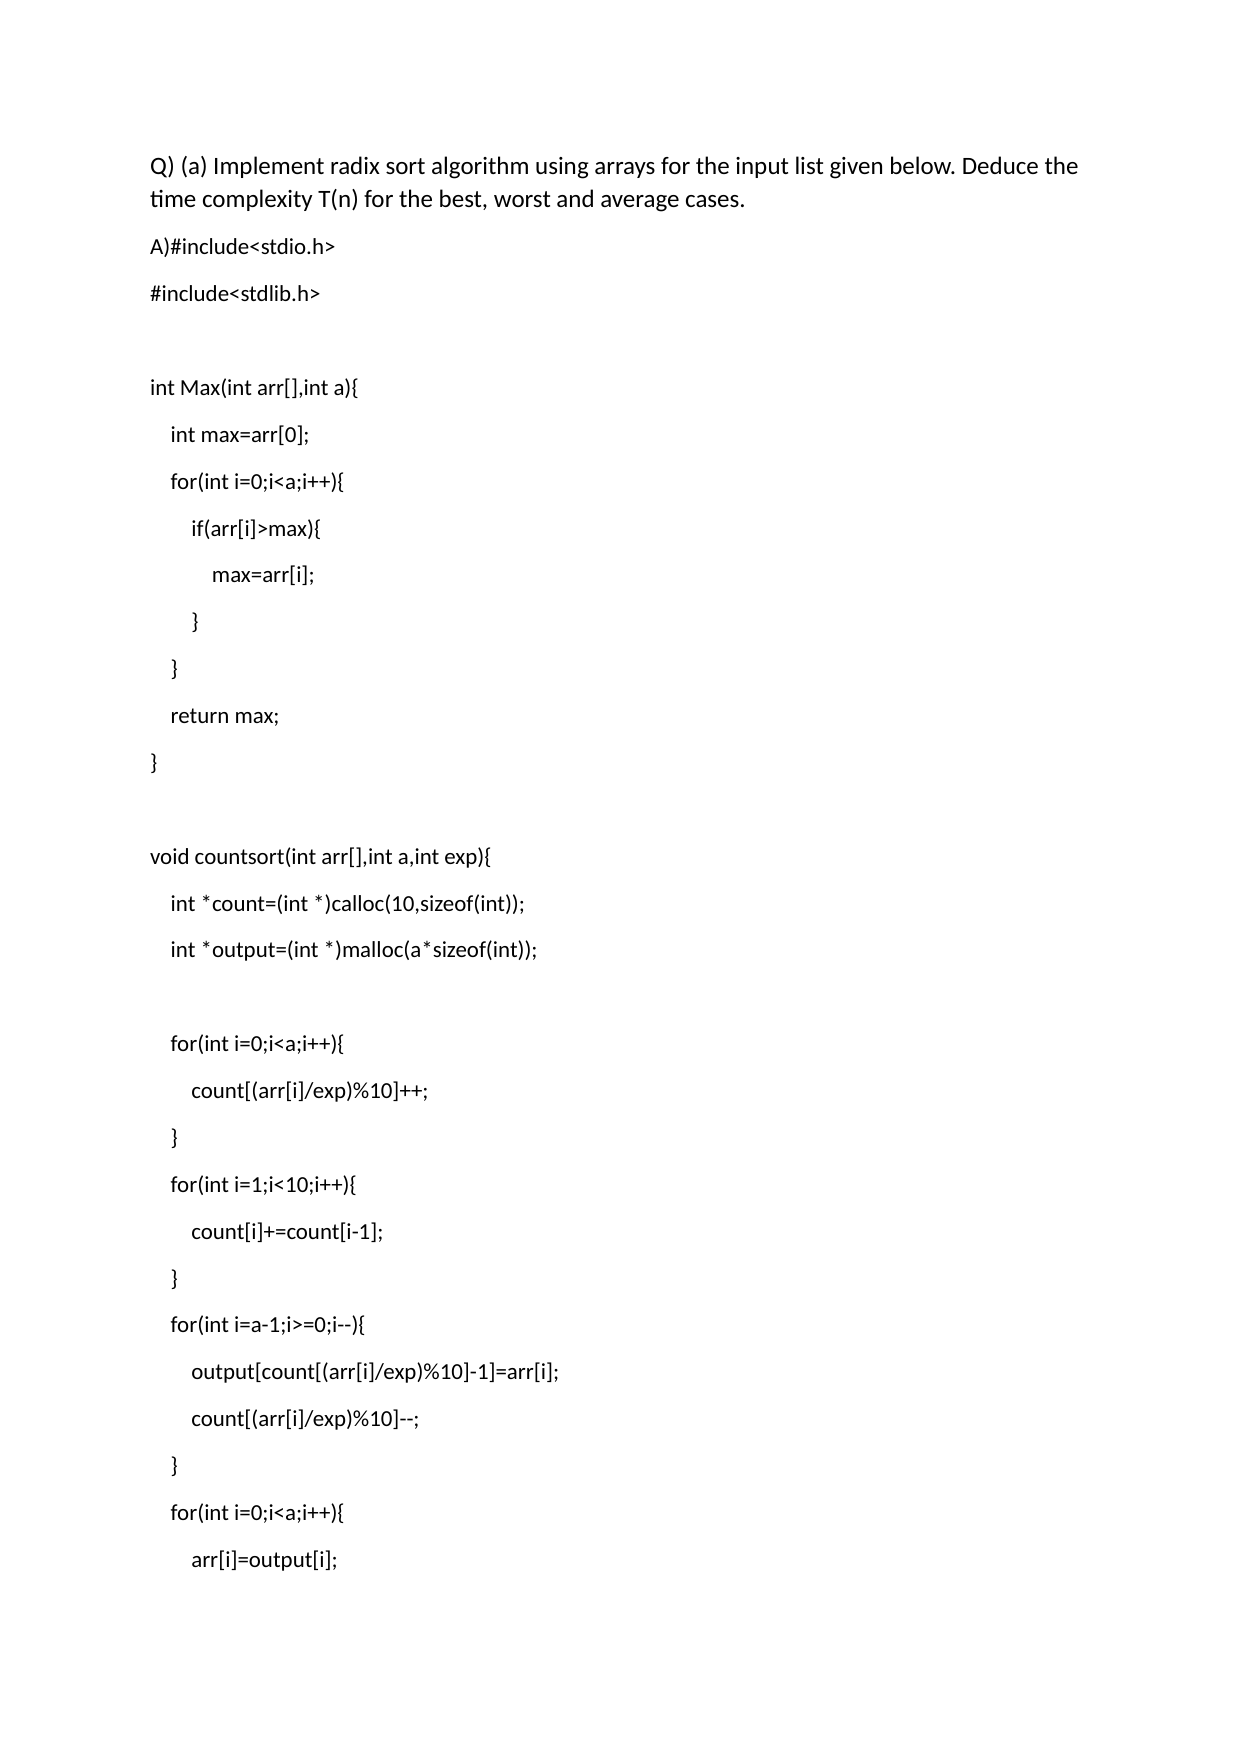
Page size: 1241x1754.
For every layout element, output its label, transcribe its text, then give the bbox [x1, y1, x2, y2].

text } [150, 1451, 1090, 1479]
text int max=arr[0]; [150, 420, 1090, 448]
text for(int i=a-1;i>=0;i--){ [150, 1311, 1090, 1339]
text for(int i=1;i<10;i++){ [150, 1170, 1090, 1198]
text if(arr[i]>max){ [150, 514, 1090, 542]
text for(int i=0;i<a;i++){ [150, 1498, 1090, 1526]
text } [150, 607, 1090, 636]
text #include<stdlib.h> [150, 279, 1090, 307]
text void countsort(int arr[],int a,int exp){ [150, 842, 1090, 870]
text count[i]+=count[i-1]; [150, 1217, 1090, 1245]
text Q) (a) Implement radix sort algorithm using arrays for the input list given below. Deduce the time complexity T(n) for the best, worst and average cases. [150, 150, 1090, 213]
text count[(arr[i]/exp)%10]--; [150, 1404, 1090, 1432]
text output[count[(arr[i]/exp)%10]-1]=arr[i]; [150, 1357, 1090, 1386]
text int *count=(int *)calloc(10,sizeof(int)); [150, 889, 1090, 917]
text A)#include<stdio.h> [150, 232, 1090, 261]
text for(int i=0;i<a;i++){ [150, 467, 1090, 495]
text count[(arr[i]/exp)%10]++; [150, 1076, 1090, 1104]
text } [150, 1264, 1090, 1292]
text } [150, 1123, 1090, 1151]
text int Max(int arr[],int a){ [150, 373, 1090, 401]
text max=arr[i]; [150, 561, 1090, 589]
text int *output=(int *)malloc(a*sizeof(int)); [150, 936, 1090, 964]
text for(int i=0;i<a;i++){ [150, 1029, 1090, 1057]
text } [150, 654, 1090, 682]
text } [150, 748, 1090, 776]
text arr[i]=output[i]; [150, 1545, 1090, 1573]
text return max; [150, 701, 1090, 729]
